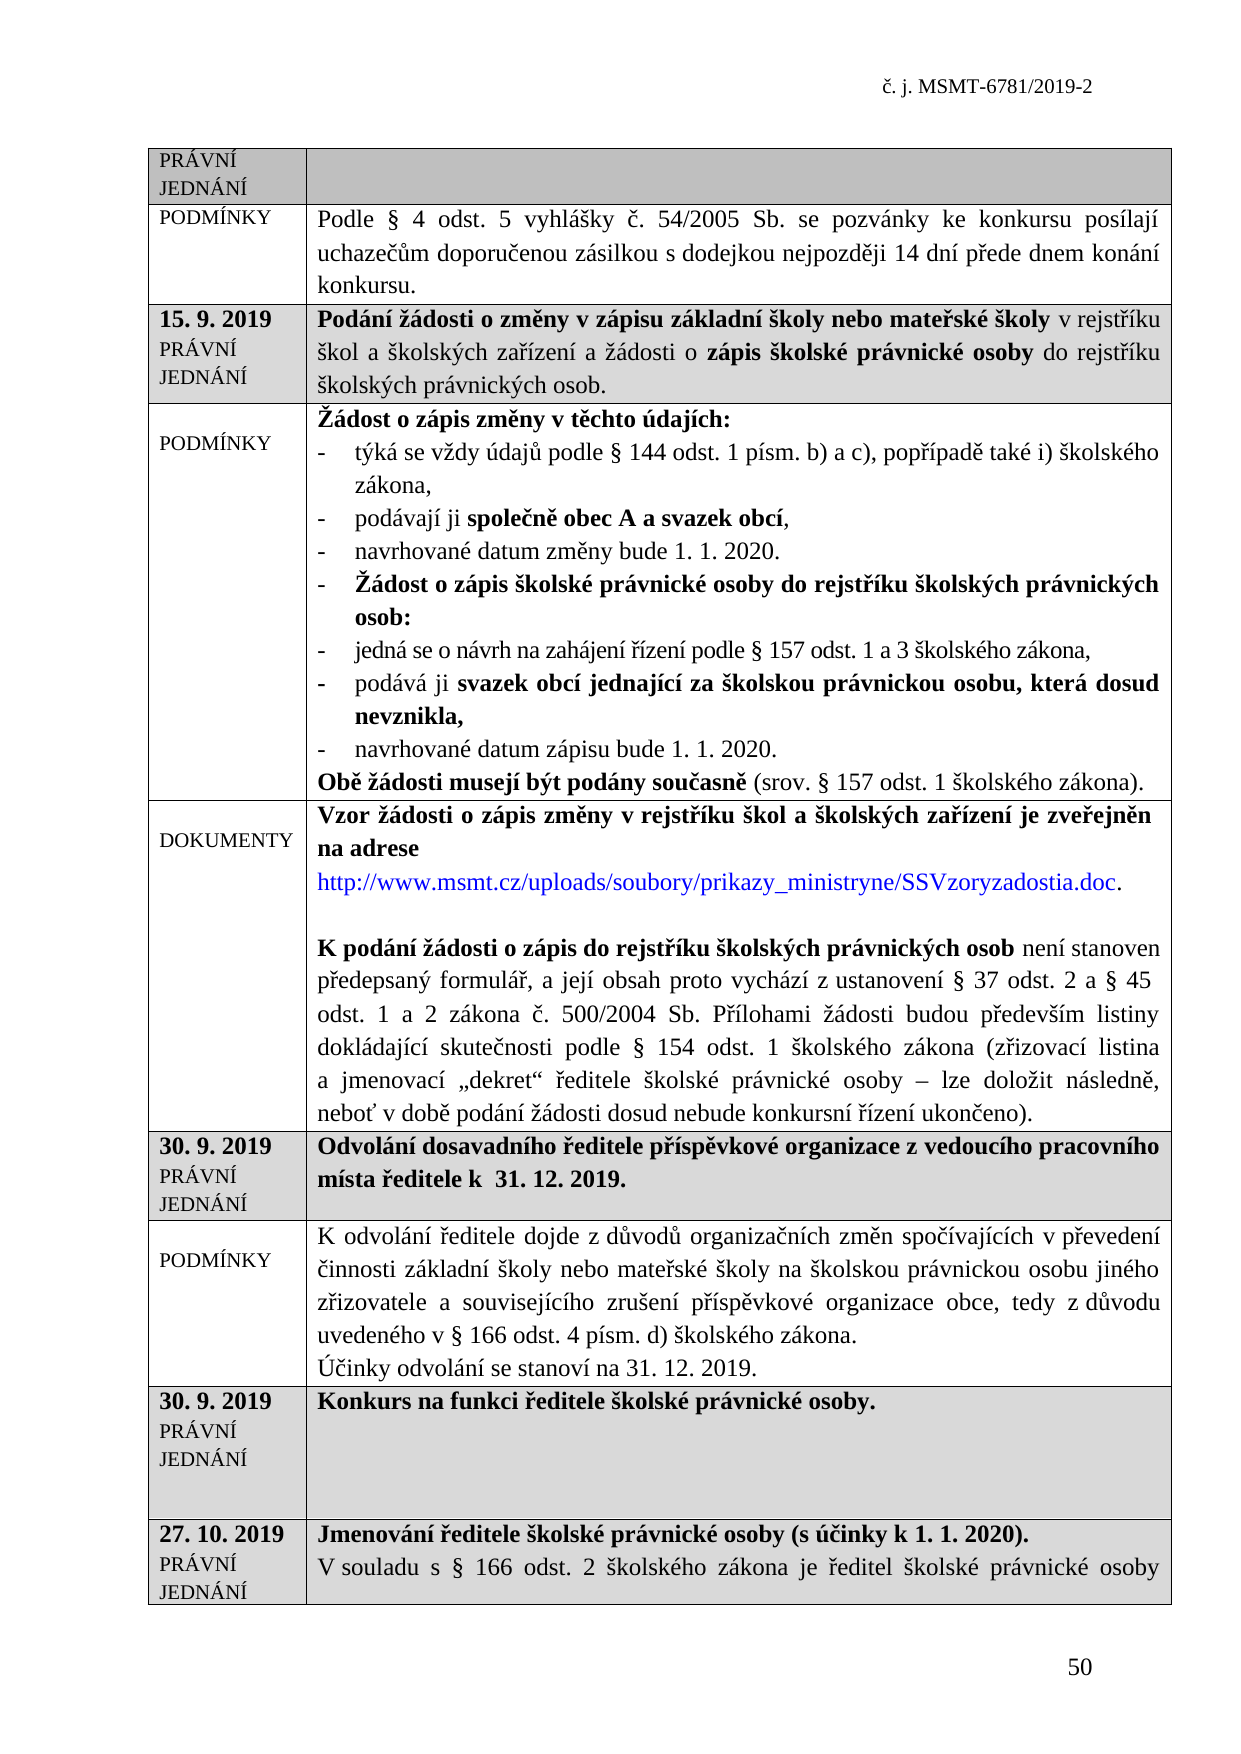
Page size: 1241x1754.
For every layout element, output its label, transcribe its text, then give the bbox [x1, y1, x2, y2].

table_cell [149, 1520, 306, 1604]
table_cell 30. 9. 2019 PRÁVNÍ JEDNÁNÍ [149, 1132, 306, 1220]
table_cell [307, 1520, 1171, 1604]
table_cell Vzor žádosti o zápis změny v rejstříku škol a školských zařízení je zveřejněn na adrese http://www.msmt.cz/uploads/soubory/prikazy_ministryne/SSVzoryzadostia.doc. K podání žádosti o zápis do rejstříku školských právnických osob není stanoven předepsaný formulář, a její obsah proto vychází z ustanovení § 37 odst. § 45 odst. 2 zákona č. 500/2004 Sb. Přílohami žádosti budou především listiny dokládající skutečnosti podle § 154 odst. 1 školského zákona (zřizovací listina a jmenovací „dekret“ ředitele školské právnické osoby – lze doložit následně, neboť v době podání žádosti dosud nebude konkursní řízení ukončeno). [307, 801, 1171, 1131]
table_cell Podle § 4 odst. 5 vyhlášky č. 54/2005 Sb. se pozvánky ke konkursu posílají uchazečům doporučenou zásilkou s dodejkou nejpozději 14 dní přede dnem konání konkursu. [307, 205, 1171, 304]
table_cell PODMÍNKY [149, 1221, 306, 1386]
table_cell Podání žádosti o změny v zápisu základní školy nebo mateřské školy v rejstříku škol a školských zařízení a žádosti o zápis školské právnické osoby do rejstříku školských právnických osob. [307, 305, 1171, 403]
table_cell DOKUMENTY [149, 801, 306, 1131]
table_cell 15. 9. 2019 PRÁVNÍ JEDNÁNÍ [149, 305, 306, 403]
table_cell K odvolání ředitele dojde z důvodů organizačních změn spočívajících v převedení činnosti základní školy nebo mateřské školy na školskou právnickou osobu jiného zřizovatele a souvisejícího zrušení příspěvkové organizace obce, tedy z důvodu uvedeného v § 166 odst. 4 písm. d) školského zákona. Účinky odvolání se stanoví na 31. 12. 2019. [307, 1221, 1171, 1386]
table_cell Žádost o zápis změny v těchto údajích: týká se vždy údajů podle § 144 odst. 1 písm. b) a c), popřípadě také i) školského zákona, podávají ji společně obec A a svazek obcí, navrhované datum změny bude 1. 1. 2020. Žádost o zápis školské právnické osoby do rejstříku školských právnických osob: jedná se o návrh na zahájení řízení podle § 157 odst. 3 školského zákona, podává ji svazek obcí jednající za školskou právnickou osobu, která dosud nevznikla, navrhované datum zápisu bude 1. 1. 2020. Obě žádosti musejí být podány současně (srov. § 157 odst. 1 školského zákona). [307, 404, 1171, 800]
table_cell Odvolání dosavadního ředitele příspěvkové organizace z vedoucího pracovního místa ředitele k 31. 12. 2019. [307, 1132, 1171, 1220]
table_cell 30. 9. 2019 PRÁVNÍ JEDNÁNÍ [149, 1387, 306, 1518]
table_cell PODMÍNKY [149, 404, 306, 800]
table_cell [149, 149, 306, 204]
table_cell PODMÍNKY [149, 205, 306, 304]
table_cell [307, 149, 1171, 204]
table_cell Konkurs na funkci ředitele školské právnické osoby. [307, 1387, 1171, 1518]
